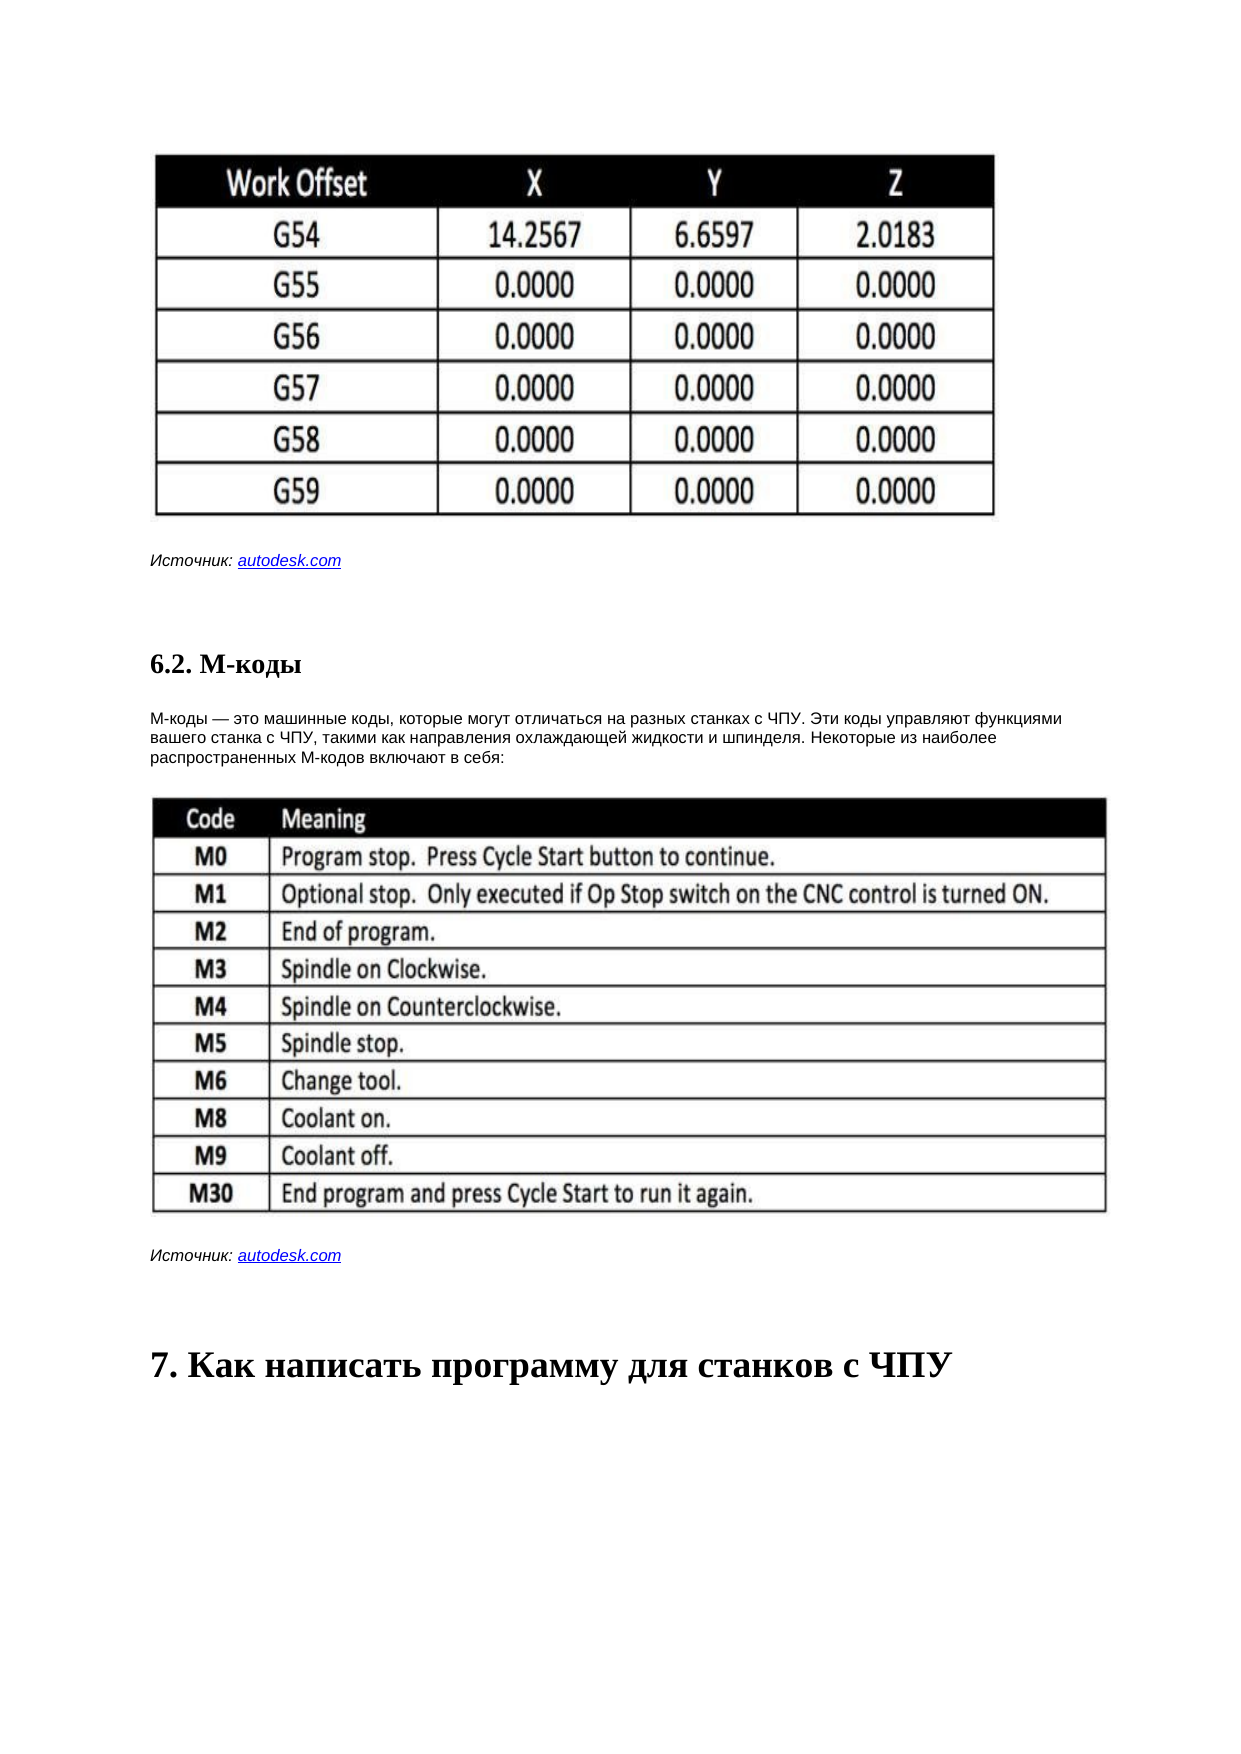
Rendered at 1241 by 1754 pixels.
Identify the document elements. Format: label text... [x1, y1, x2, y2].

text М-коды — это машинные коды, которые могут отличаться на разных станках с ЧПУ. Эти коды управляют функциями вашего станка с ЧПУ, такими как направления охлаждающей жидкости и шпинделя. Некоторые из наиболее распространенных M-кодов включают в себя: [150, 709, 1090, 767]
text 7. Как написать программу для станков с ЧПУ [150, 1342, 1090, 1385]
text Источник: autodesk.com [150, 551, 1090, 570]
text Источник: autodesk.com [150, 1245, 1090, 1264]
text 6.2. M-коды [150, 647, 1090, 680]
picture [150, 795, 1111, 1217]
picture [150, 150, 1000, 522]
